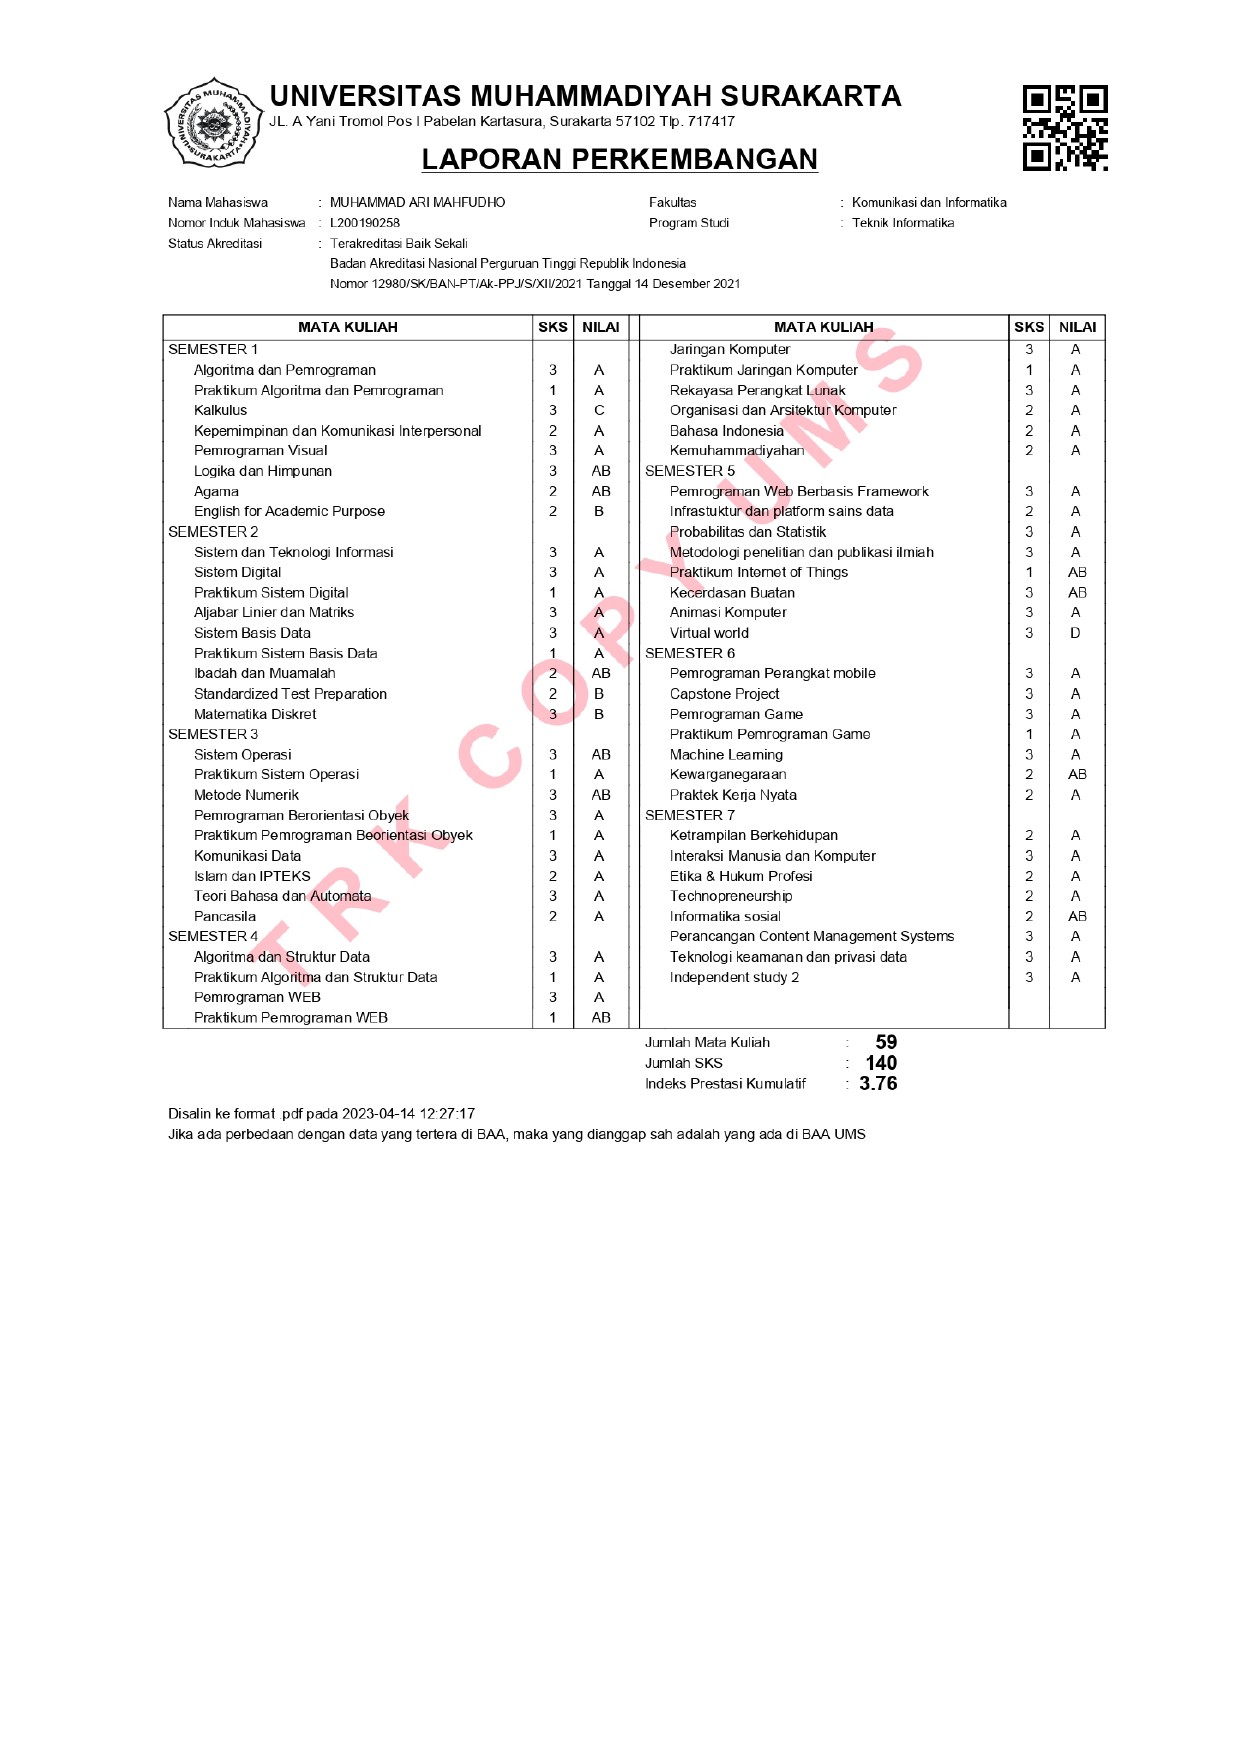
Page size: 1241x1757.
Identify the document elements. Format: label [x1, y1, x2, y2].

picture [112, 41, 1175, 1711]
